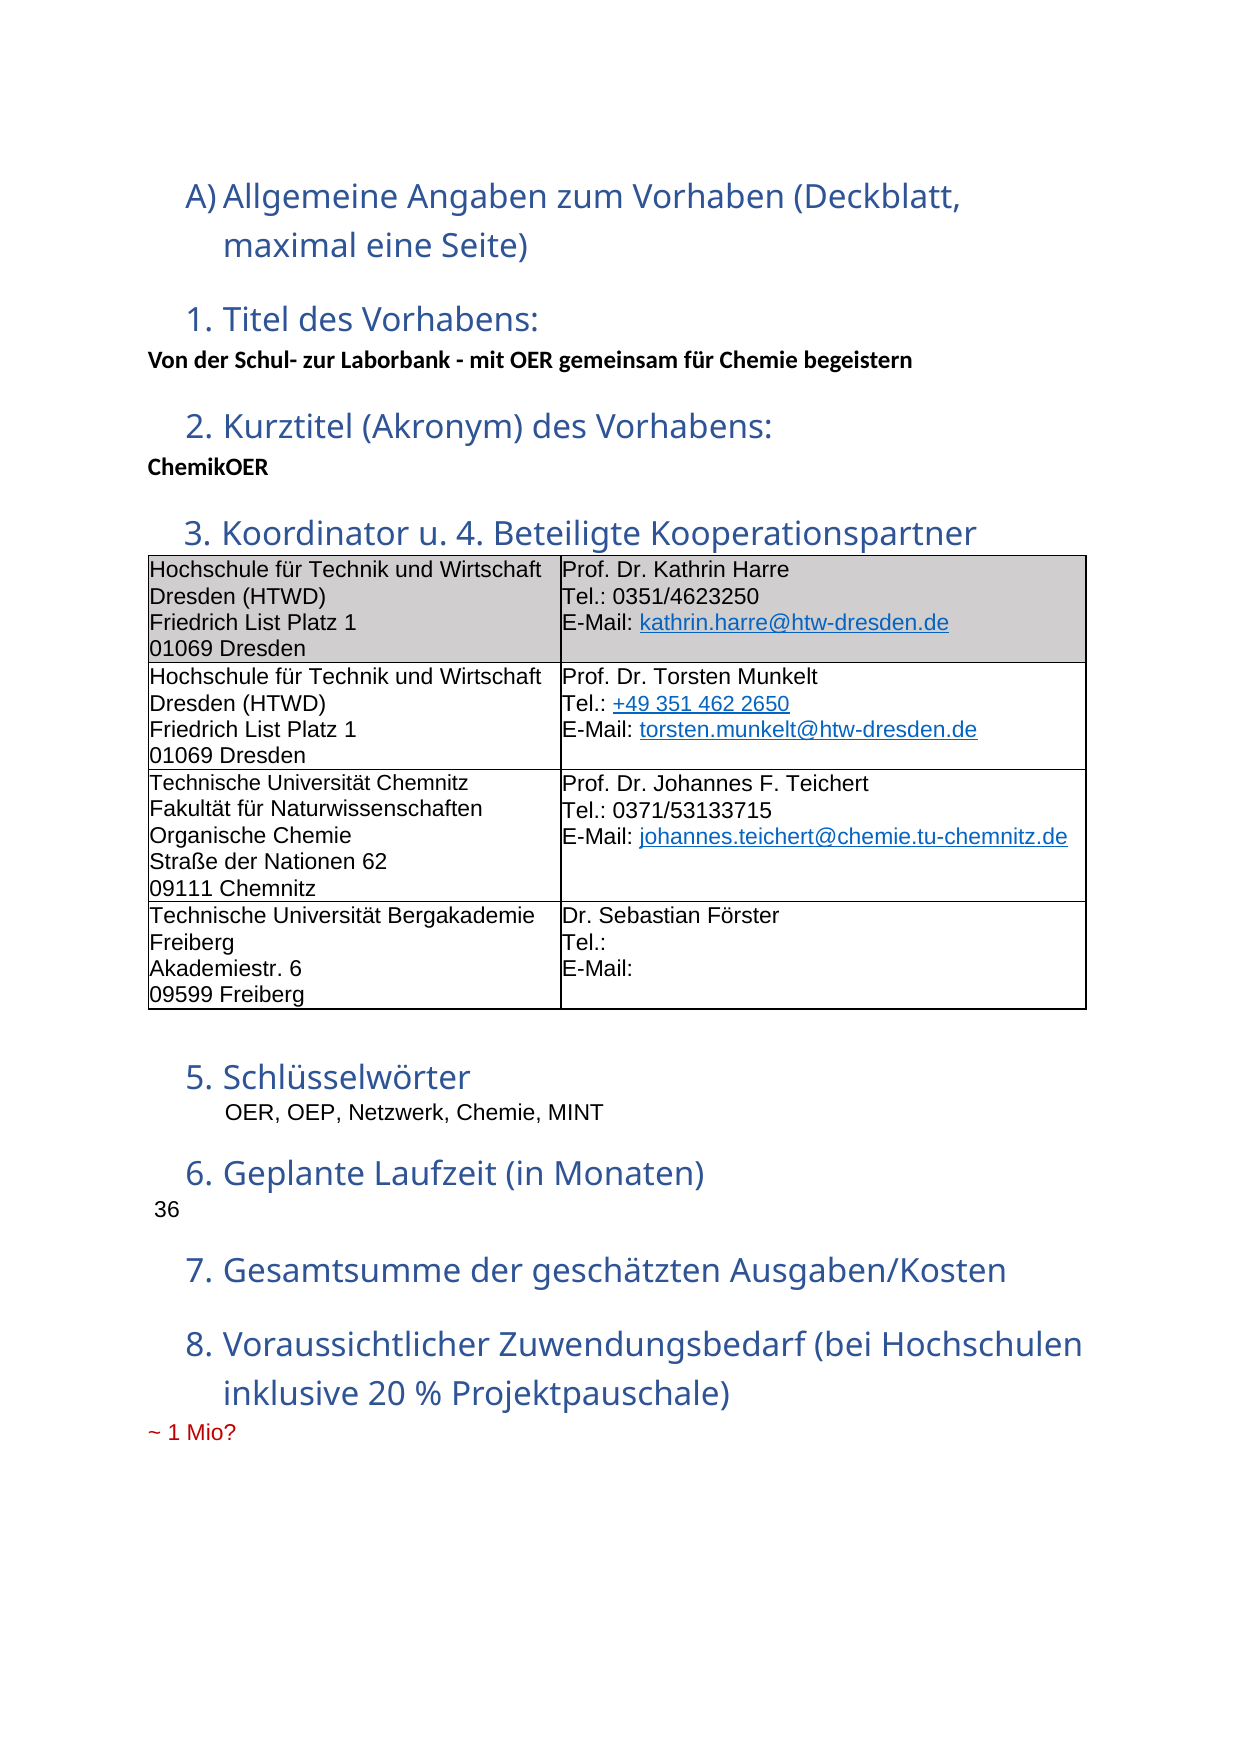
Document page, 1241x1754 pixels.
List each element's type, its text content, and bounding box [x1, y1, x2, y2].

table_cell Technische Universität Chemnitz Fakultät für Naturwissenschaften Organische Chemie Straße der Nationen 62 09111 Chemnitz [149, 770, 560, 901]
subtitle Titel des Vorhabens: [185, 296, 1093, 341]
text Von der Schul- zur Laborbank - mit OER gemeinsam für Chemie begeistern [148, 344, 1093, 375]
table_header Prof. Dr. Kathrin Harre Tel.: 0351/4623250 E-Mail: kathrin.harre@htw-dresden.de [562, 556, 1085, 662]
subtitle Schlüsselwörter [185, 1053, 1093, 1099]
text ChemikOER [148, 451, 1093, 482]
table_cell Hochschule für Technik und Wirtschaft Dresden (HTWD) Friedrich List Platz 1 01069 Dresden [149, 663, 560, 769]
table_cell Prof. Dr. Torsten Munkelt Tel.: +49 351 462 2650 E-Mail: torsten.munkelt@htw-dresden.de [562, 663, 1085, 769]
subtitle Kurztitel (Akronym) des Vorhabens: [185, 402, 1093, 448]
table_cell Prof. Dr. Johannes F. Teichert Tel.: 0371/53133715 E-Mail: johannes.teichert@chemie.tu-chemnitz.de [562, 770, 1085, 901]
table_header Hochschule für Technik und Wirtschaft Dresden (HTWD) Friedrich List Platz 1 01069 Dresden [149, 556, 560, 662]
text ~ 1 Mio? [148, 1419, 1093, 1445]
subtitle Gesamtsumme der geschätzten Ausgaben/Kosten [185, 1247, 1093, 1292]
table_cell Technische Universität Bergakademie Freiberg Akademiestr. 6 09599 Freiberg [149, 902, 560, 1008]
subtitle Koordinator u. 4. Beteiligte Kooperationspartner [183, 509, 1093, 555]
subtitle Allgemeine Angaben zum Vorhaben (Deckblatt, maximal eine Seite) [185, 173, 1093, 267]
text OER, OEP, Netzwerk, Chemie, MINT [221, 1099, 1093, 1125]
subtitle Geplante Laufzeit (in Monaten) [185, 1150, 1093, 1196]
table_cell Dr. Sebastian Förster Tel.: E-Mail: [562, 902, 1085, 1008]
text 36 [148, 1196, 1093, 1222]
subtitle Voraussichtlicher Zuwendungsbedarf (bei Hochschulen inklusive 20 % Projektpauschale) [185, 1321, 1093, 1415]
